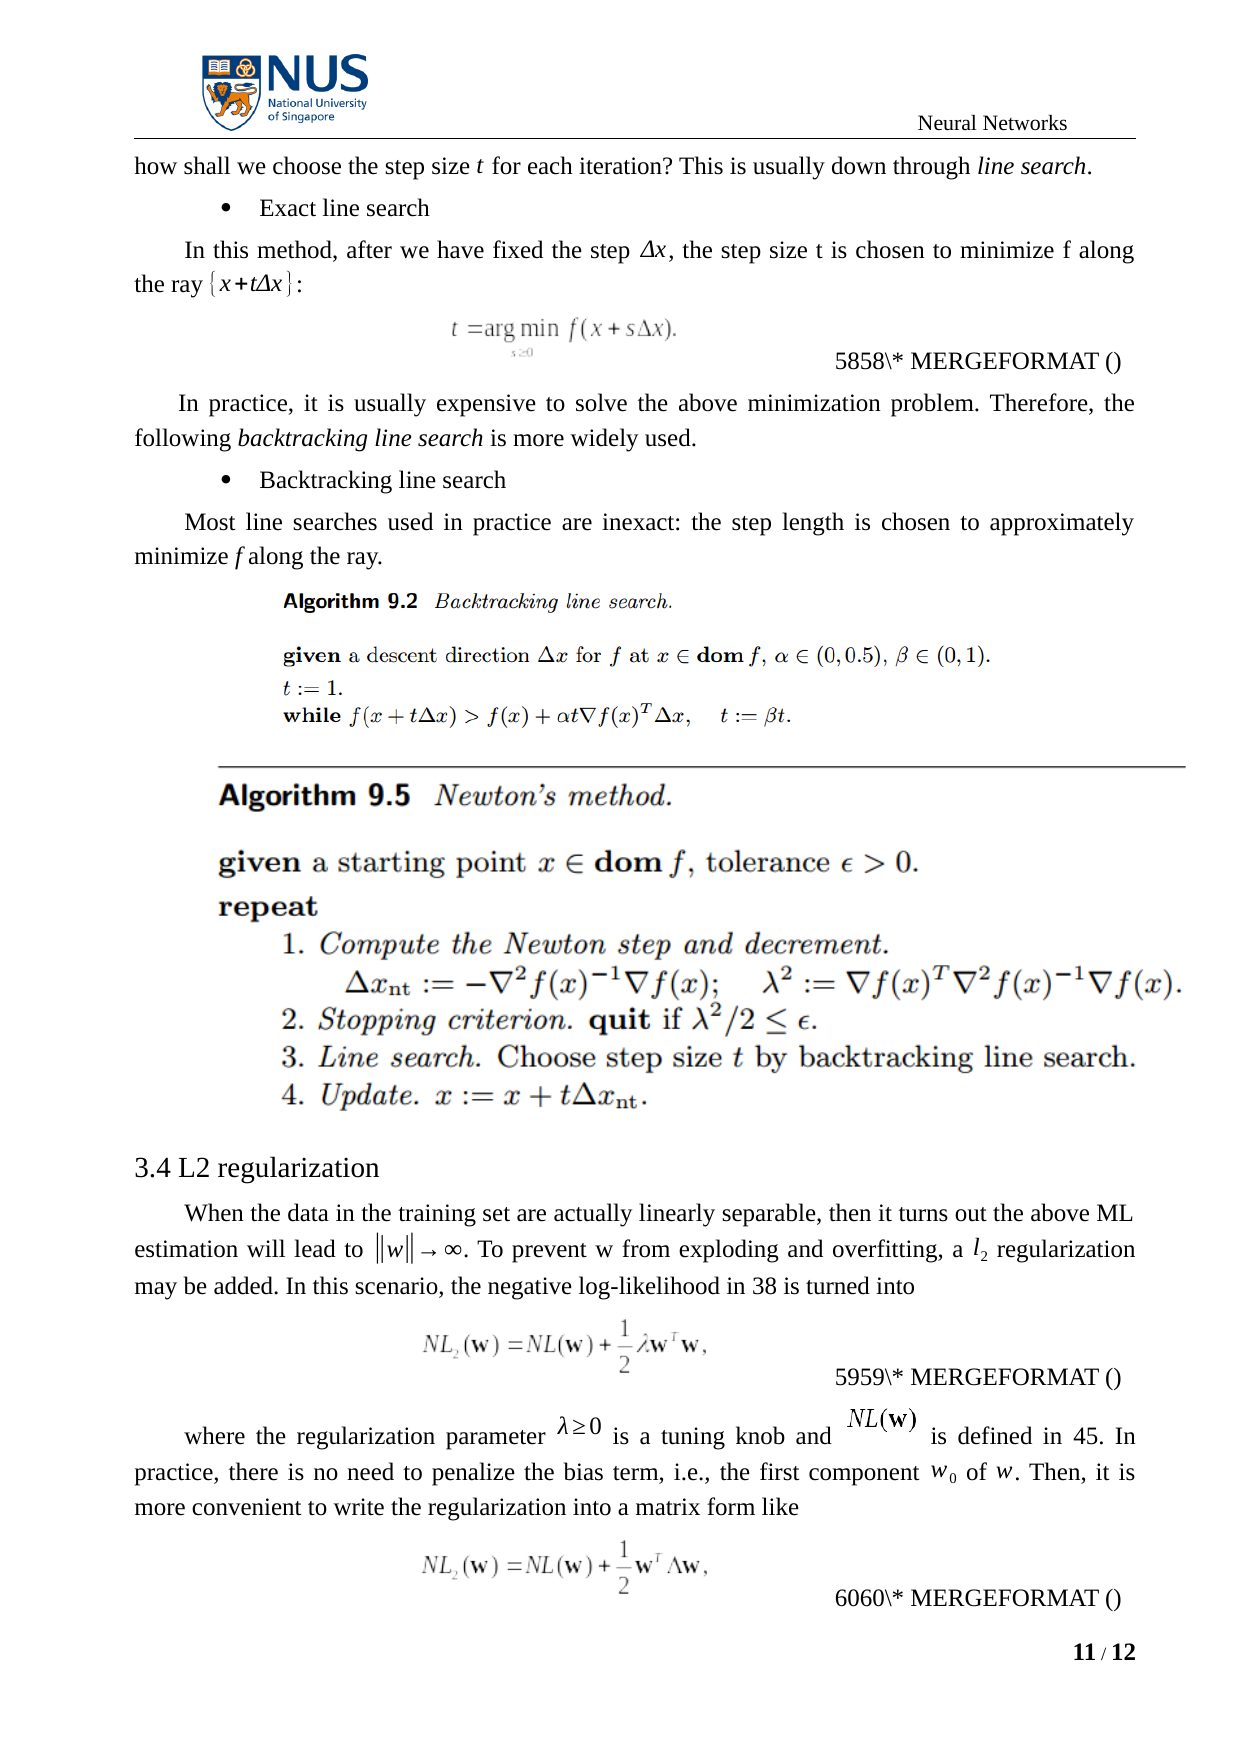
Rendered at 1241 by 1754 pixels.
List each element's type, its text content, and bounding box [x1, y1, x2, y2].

text In practice, it is usually expensive to solve the above minimization problem. Therefore, the following backtracking line search is more widely used. [134, 388, 1136, 451]
text When the data in the training set are actually linearly separable, then it turns out the above ML estimation will lead to . To prevent w from exploding and overfitting, a regularization may be added. In this scenario, the negative log-likelihood in is turned into [134, 1198, 1136, 1300]
picture [202, 54, 368, 131]
text where the regularization parameter is a tuning knob and is defined in . In practice, there is no need to penalize the bias term, i.e., the first component of . Then, it is more convenient to write the regularization into a matrix form like [134, 1404, 1136, 1521]
list Backtracking line search [222, 465, 1136, 493]
list Exact line search [222, 193, 1136, 222]
text Most line searches used in practice are inexact: the step length is chosen to approximately minimize f along the ray. [134, 507, 1136, 570]
text In this method, after we have fixed the step , the step size t is chosen to minimize f along the ray : [134, 235, 1136, 298]
subtitle L2 regularization [134, 1150, 1136, 1183]
